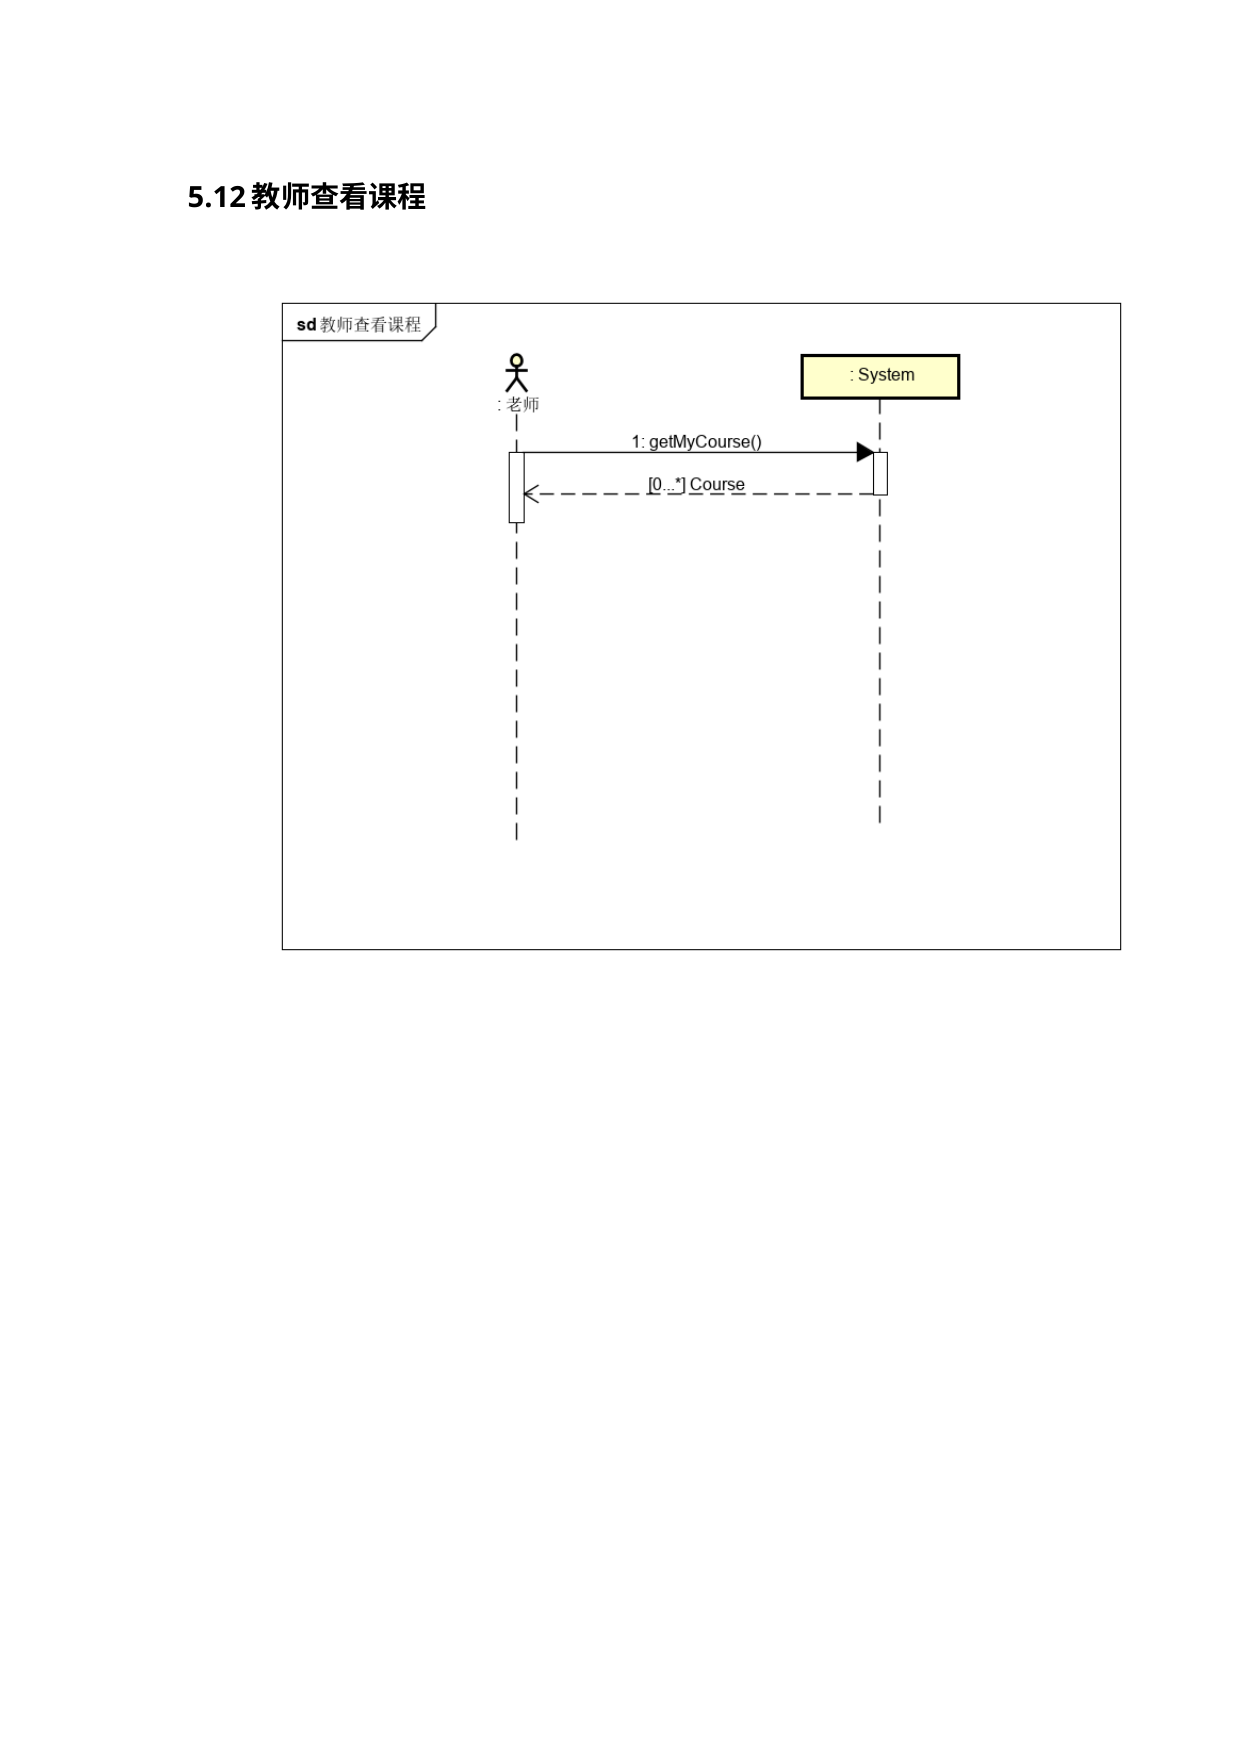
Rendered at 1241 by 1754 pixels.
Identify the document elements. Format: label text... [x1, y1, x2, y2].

subtitle 5.12教师查看课程 [187, 162, 1053, 227]
picture [268, 289, 1134, 963]
